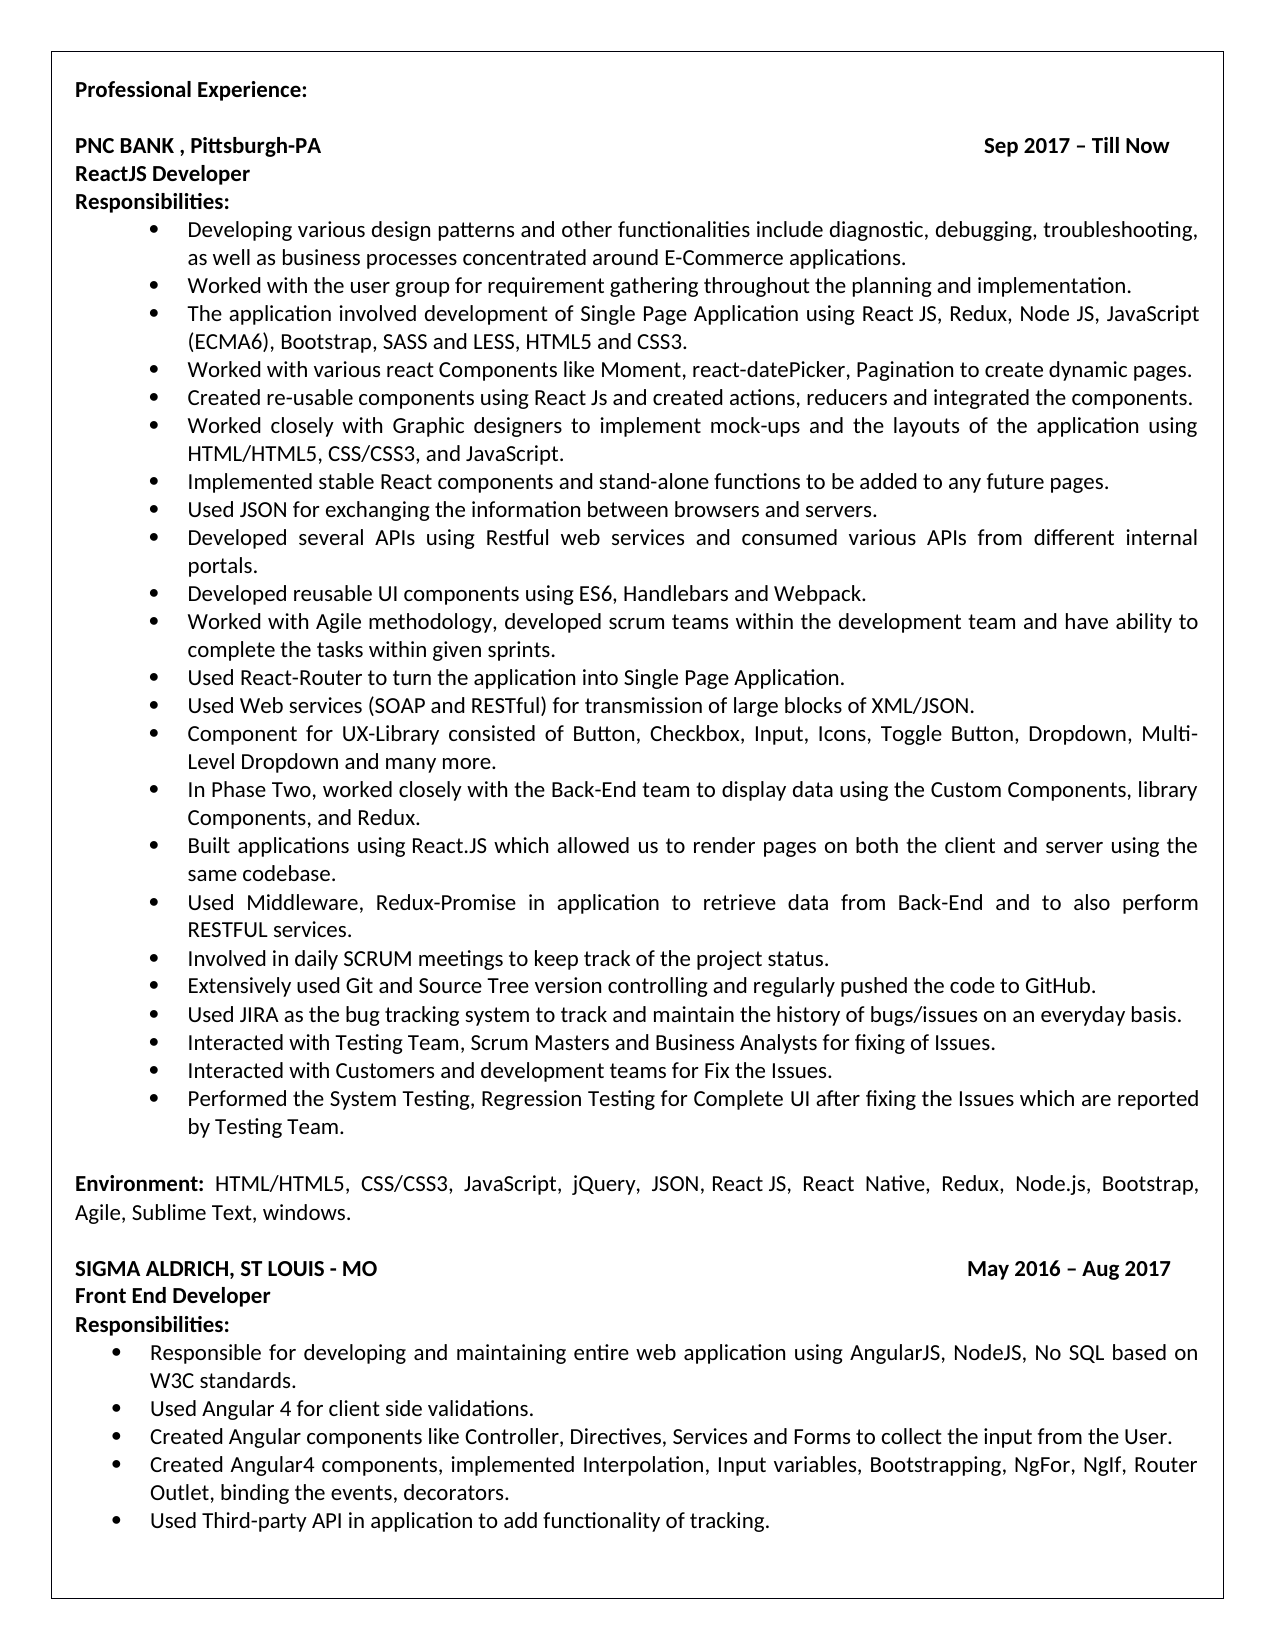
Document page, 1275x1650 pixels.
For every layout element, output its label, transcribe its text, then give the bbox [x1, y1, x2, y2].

list Used JSON for exchanging the information between browsers and servers. [150, 495, 1200, 523]
list Created Angular components like Controller, Directives, Services and Forms to collect the input from the User. [112, 1422, 1200, 1450]
list The application involved development of Single Page Application using React JS, Redux, Node JS, JavaScript (ECMA6), Bootstrap, SASS and LESS, HTML5 and CSS3. [150, 299, 1200, 355]
list Performed the System Testing, Regression Testing for Complete UI after fixing the Issues which are reported by Testing Team. [150, 1084, 1200, 1140]
list Used Web services (SOAP and RESTful) for transmission of large blocks of XML/JSON. [150, 691, 1200, 719]
list Extensively used Git and Source Tree version controlling and regularly pushed the code to GitHub. [150, 972, 1200, 1000]
list Created Angular4 components, implemented Interpolation, Input variables, Bootstrapping, NgFor, NgIf, Router Outlet, binding the events, decorators. [112, 1450, 1200, 1506]
list Used Angular 4 for client side validations. [112, 1394, 1200, 1422]
text Responsibilities: [75, 187, 1200, 215]
list Worked with the user group for requirement gathering throughout the planning and implementation. [150, 271, 1200, 299]
text SIGMA ALDRICH, ST LOUIS - MO May 2016 – Aug 2017 [75, 1254, 1200, 1282]
list Developing various design patterns and other functionalities include diagnostic, debugging, troubleshooting, as well as business processes concentrated around E-Commerce applications. [150, 215, 1200, 271]
list Used JIRA as the bug tracking system to track and maintain the history of bugs/issues on an everyday basis. [150, 1000, 1200, 1028]
list Responsible for developing and maintaining entire web application using AngularJS, NodeJS, No SQL based on W3C standards. [112, 1338, 1200, 1394]
text Front End Developer [75, 1282, 1200, 1310]
text Environment: HTML/HTML5, CSS/CSS3, JavaScript, jQuery, JSON, React JS, React Native, Redux, Node.js, Bootstrap, Agile, Sublime Text, windows. [75, 1140, 1200, 1226]
list Component for UX-Library consisted of Button, Checkbox, Input, Icons, Toggle Button, Dropdown, Multi-Level Dropdown and many more. [150, 719, 1200, 776]
list In Phase Two, worked closely with the Back-End team to display data using the Custom Components, library Components, and Redux. [150, 776, 1200, 832]
list Created re-usable components using React Js and created actions, reducers and integrated the components. [150, 383, 1200, 411]
text Professional Experience: [75, 75, 1200, 103]
list Developed several APIs using Restful web services and consumed various APIs from different internal portals. [150, 523, 1200, 579]
text PNC BANK , Pittsburgh-PA Sep 2017 – Till Now [75, 131, 1200, 159]
list Involved in daily SCRUM meetings to keep track of the project status. [150, 944, 1200, 972]
list Interacted with Testing Team, Scrum Masters and Business Analysts for fixing of Issues. [150, 1028, 1200, 1056]
list Developed reusable UI components using ES6, Handlebars and Webpack. [150, 579, 1200, 607]
list Worked with Agile methodology, developed scrum teams within the development team and have ability to complete the tasks within given sprints. [150, 607, 1200, 663]
text ReactJS Developer [75, 159, 1200, 187]
list Worked closely with Graphic designers to implement mock-ups and the layouts of the application using HTML/HTML5, CSS/CSS3, and JavaScript. [150, 411, 1200, 467]
list Implemented stable React components and stand-alone functions to be added to any future pages. [150, 467, 1200, 495]
list Built applications using React.JS which allowed us to render pages on both the client and server using the same codebase. [150, 832, 1200, 888]
list Worked with various react Components like Moment, react-datePicker, Pagination to create dynamic pages. [150, 355, 1200, 383]
text Responsibilities: [75, 1310, 1200, 1338]
list Interacted with Customers and development teams for Fix the Issues. [150, 1056, 1200, 1084]
list Used Middleware, Redux-Promise in application to retrieve data from Back-End and to also perform RESTFUL services. [150, 888, 1200, 944]
list Used React-Router to turn the application into Single Page Application. [150, 663, 1200, 691]
list Used Third-party API in application to add functionality of tracking. [112, 1506, 1200, 1534]
